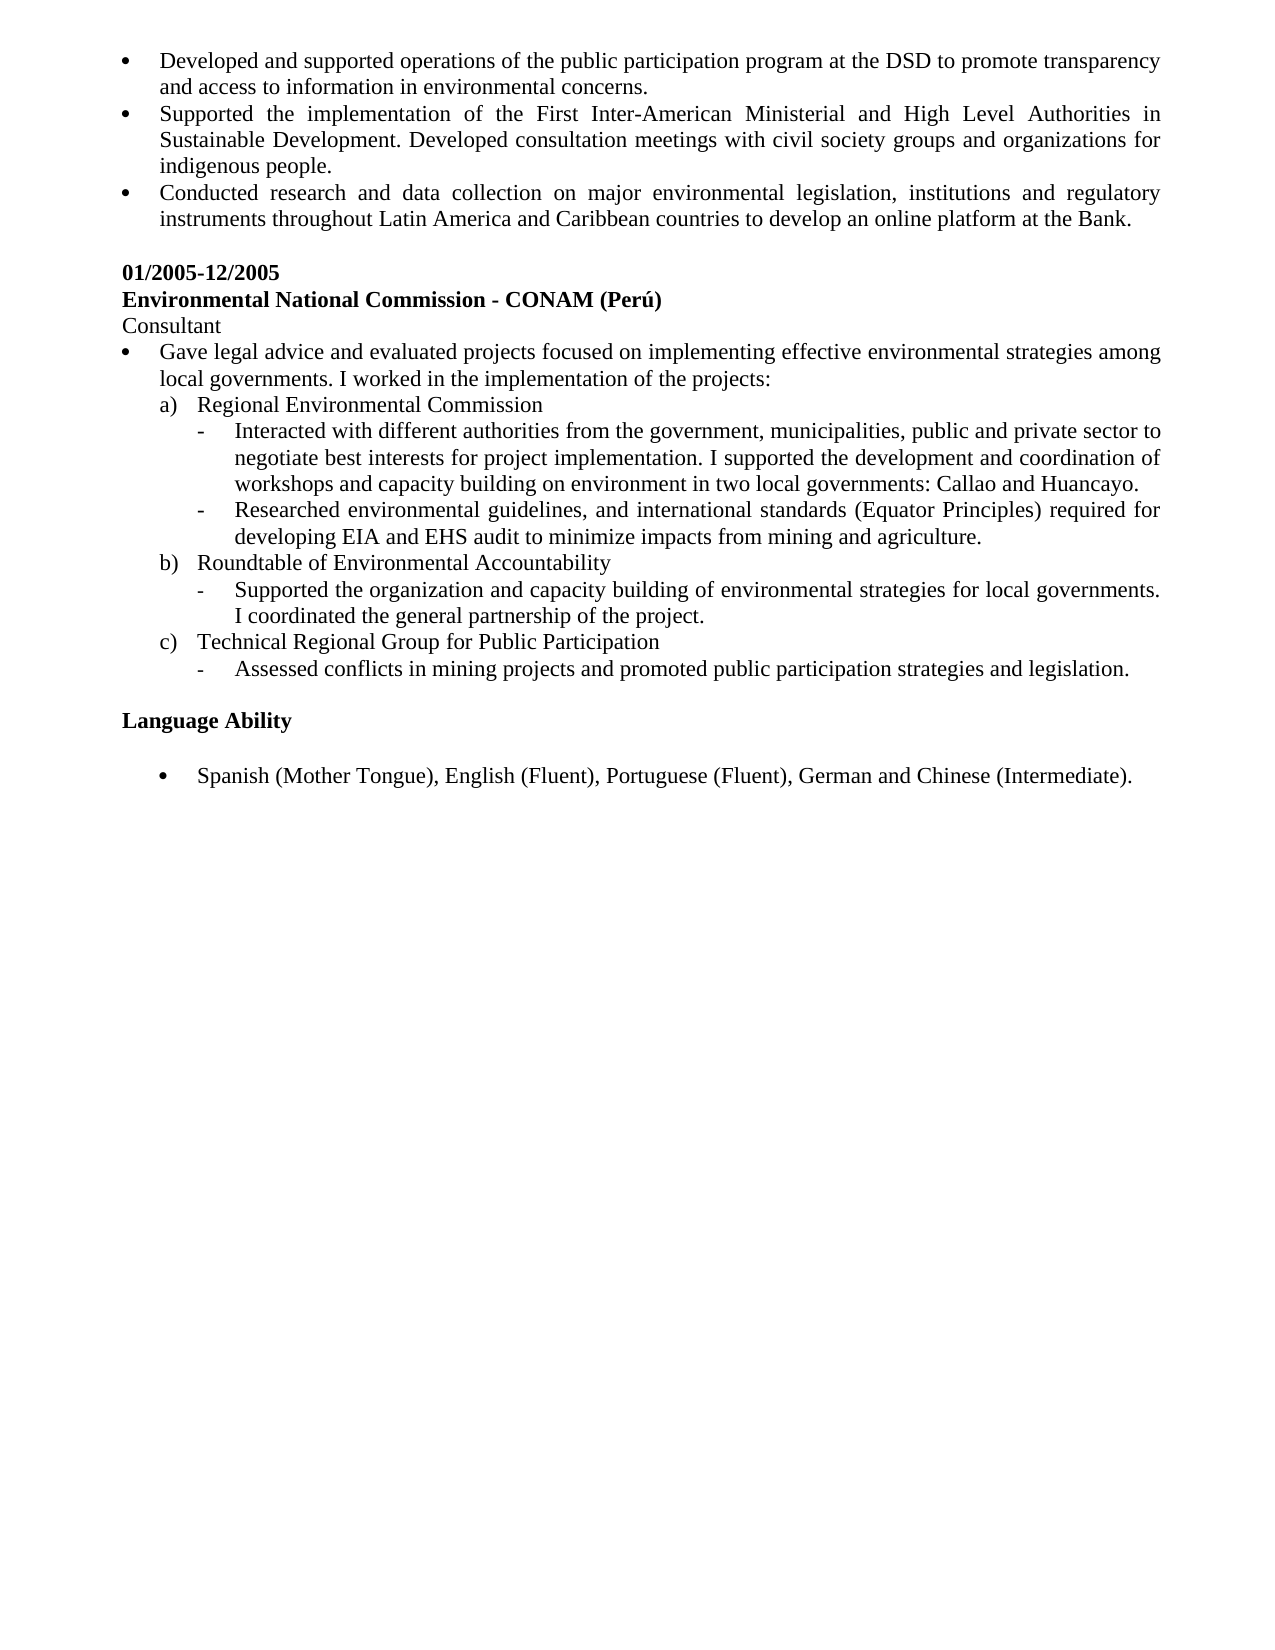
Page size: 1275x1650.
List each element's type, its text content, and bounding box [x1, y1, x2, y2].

list Roundtable of Environmental Accountability [159, 549, 1162, 576]
text Consultant [122, 312, 1162, 338]
text Language Ability [122, 707, 1162, 734]
list Gave legal advice and evaluated projects focused on implementing effective environmental strategies among local governments. I worked in the implementation of the projects: [122, 338, 1162, 391]
list Conducted research and data collection on major environmental legislation, institutions and regulatory instruments throughout Latin America and Caribbean countries to develop an online platform at the Bank. [122, 179, 1162, 231]
list Supported the implementation of the First Inter-American Ministerial and High Level Authorities in Sustainable Development. Developed consultation meetings with civil society groups and organizations for indigenous people. [122, 99, 1162, 179]
list Supported the organization and capacity building of environmental strategies for local governments. I coordinated the general partnership of the project. [197, 576, 1162, 628]
list Interacted with different authorities from the government, municipalities, public and private sector to negotiate best interests for project implementation. I supported the development and coordination of workshops and capacity building on environment in two local governments: Callao and Huancayo. [197, 417, 1162, 497]
list Researched environmental guidelines, and international standards (Equator Principles) required for developing EIA and EHS audit to minimize impacts from mining and agriculture. [197, 497, 1162, 549]
text Environmental National Commission - CONAM (Perú) [122, 286, 1162, 312]
list Developed and supported operations of the public participation program at the DSD to promote transparency and access to information in environmental concerns. [122, 47, 1162, 99]
list Regional Environmental Commission [159, 391, 1162, 417]
list Assessed conflicts in mining projects and promoted public participation strategies and legislation. [197, 655, 1162, 681]
text 01/2005-12/2005 [122, 259, 1162, 286]
list Technical Regional Group for Public Participation [159, 628, 1162, 655]
list Spanish (Mother Tongue), English (Fluent), Portuguese (Fluent), German and Chinese (Intermediate). [159, 762, 1162, 788]
